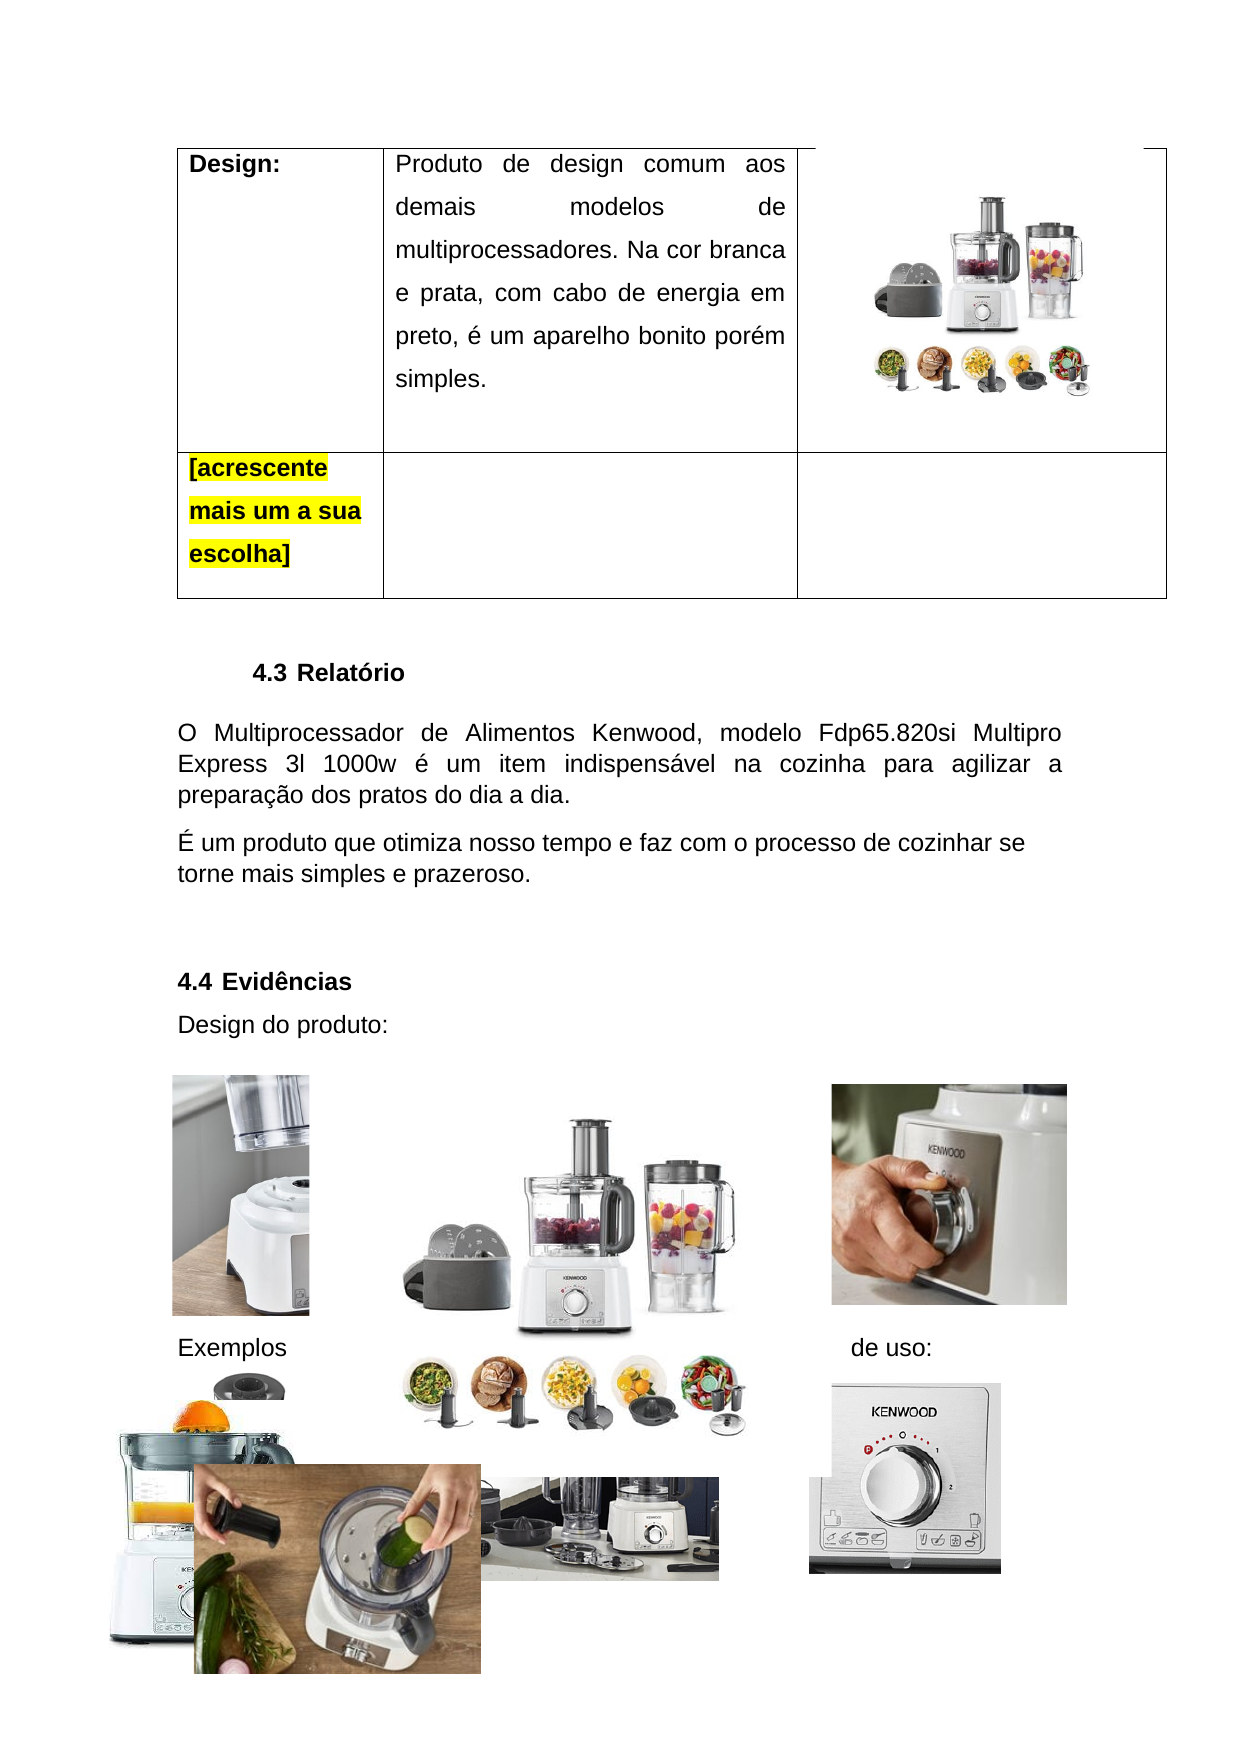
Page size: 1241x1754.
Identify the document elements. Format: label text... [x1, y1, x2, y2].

picture [815, 148, 1144, 422]
text O Multiprocessador de Alimentos Kenwood, modelo Fdp65.820si Multipro Express 3l 1000w é um item indispensável na cozinha para agilizar a preparação dos pratos do dia a dia. [177, 718, 1063, 809]
subtitle Exemplos de uso: [177, 1316, 309, 1362]
table_cell Produto de design comum aos demais modelos de multiprocessadores. Na cor branca e prata, com cabo de energia em preto, é um aparelho bonito porém simples. [384, 149, 797, 452]
table_cell [798, 453, 1166, 597]
subtitle Design do produto: [177, 1009, 1063, 1081]
subtitle Exemplos de uso: [832, 1305, 1063, 1362]
text É um produto que otimiza nosso tempo e faz com o processo de cozinhar se torne mais simples e prazeroso. [177, 828, 1063, 888]
table_cell [acrescente mais um a sua escolha] [178, 453, 383, 597]
table_cell [798, 149, 1166, 452]
picture [91, 1041, 1067, 1674]
table_cell [384, 453, 797, 597]
subtitle Evidências [177, 966, 1063, 995]
subtitle Relatório [252, 658, 1063, 687]
table_cell Design: [178, 149, 383, 452]
